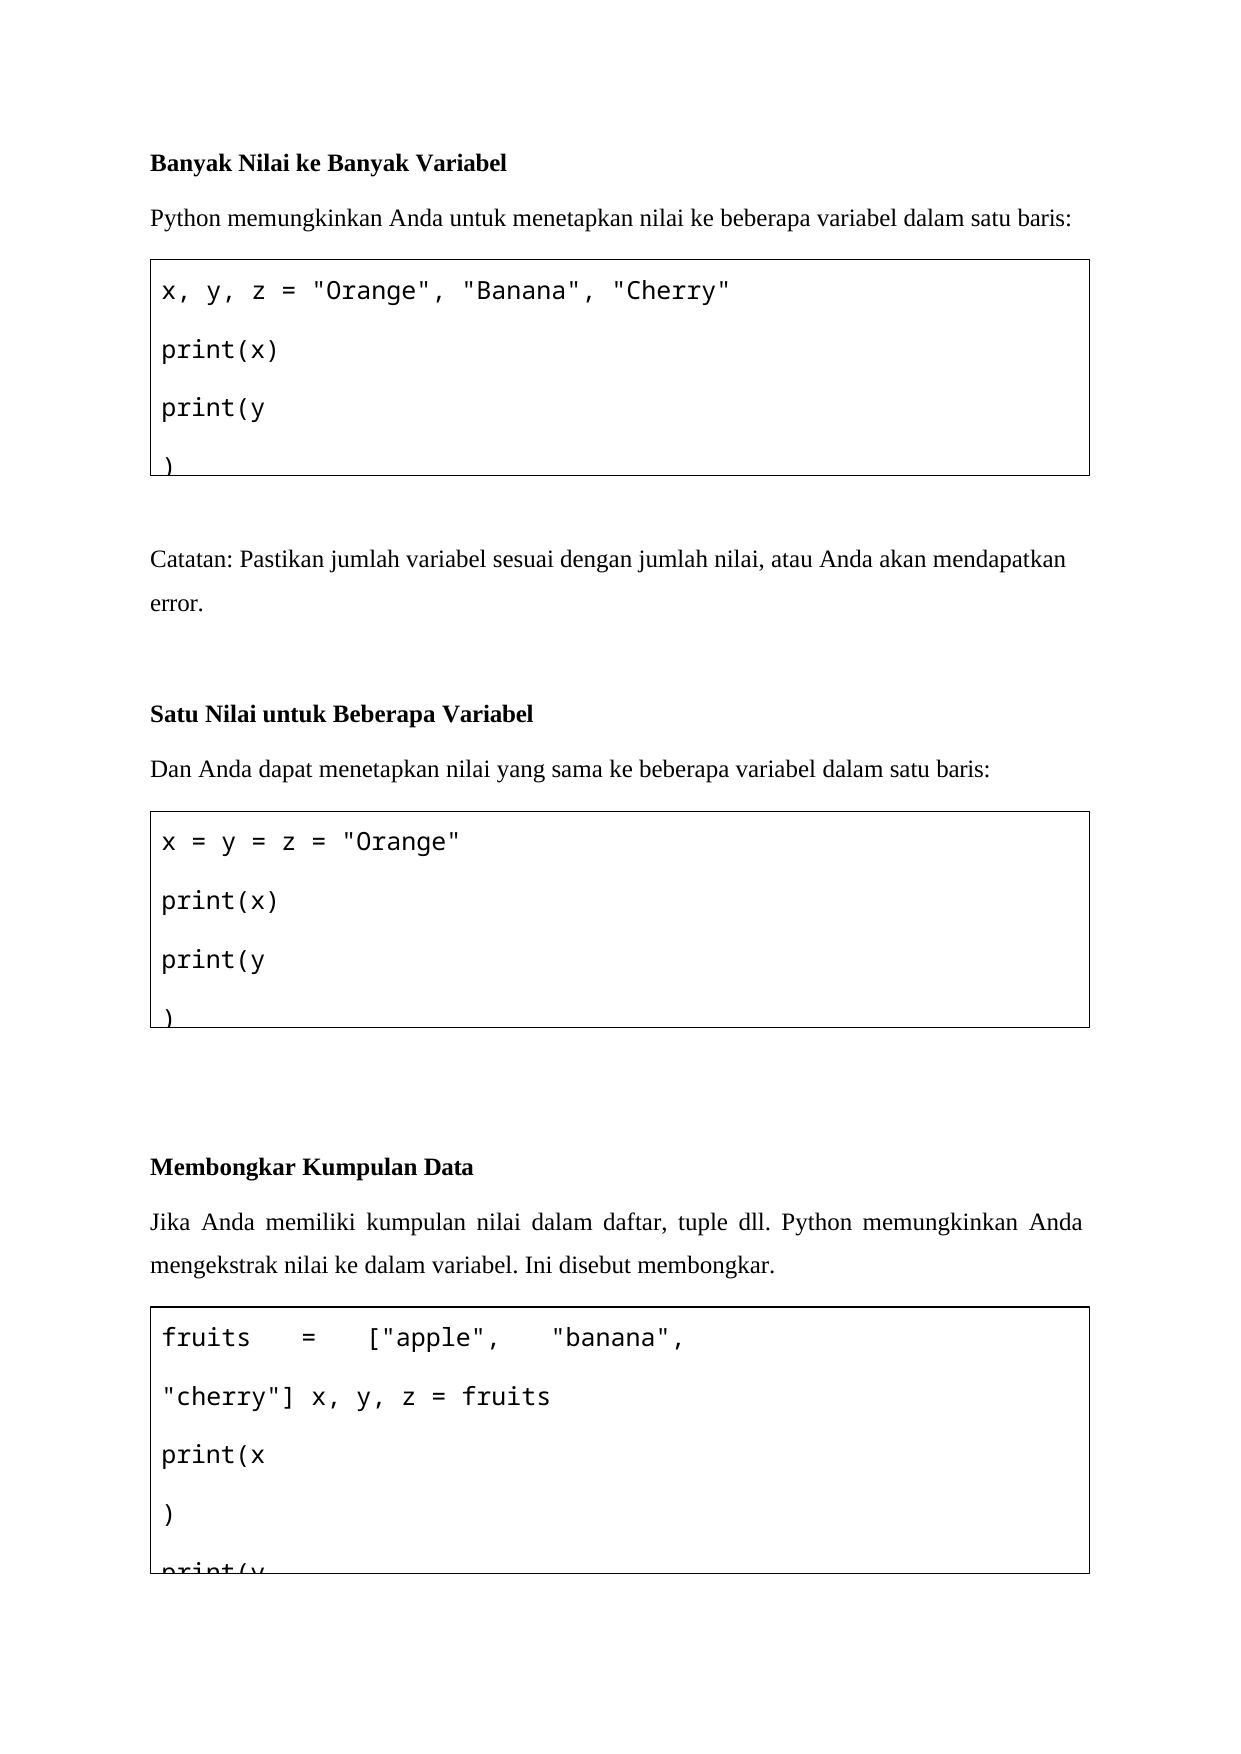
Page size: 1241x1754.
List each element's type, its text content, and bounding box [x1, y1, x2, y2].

text Python memungkinkan Anda untuk menetapkan nilai ke beberapa variabel dalam satu baris: [150, 203, 1093, 232]
subtitle Membongkar Kumpulan Data [150, 1152, 1093, 1181]
text Catatan: Pastikan jumlah variabel sesuai dengan jumlah nilai, atau Anda akan mendapatkan error. [150, 544, 1093, 616]
text Dan Anda dapat menetapkan nilai yang sama ke beberapa variabel dalam satu baris: [150, 754, 1093, 783]
text Jika Anda memiliki kumpulan nilai dalam daftar, tuple dll. Python memungkinkan Anda mengekstrak nilai ke dalam variabel. Ini disebut membongkar. [150, 1207, 1093, 1279]
subtitle Satu Nilai untuk Beberapa Variabel [150, 699, 1093, 728]
subtitle Banyak Nilai ke Banyak Variabel [150, 148, 1093, 177]
